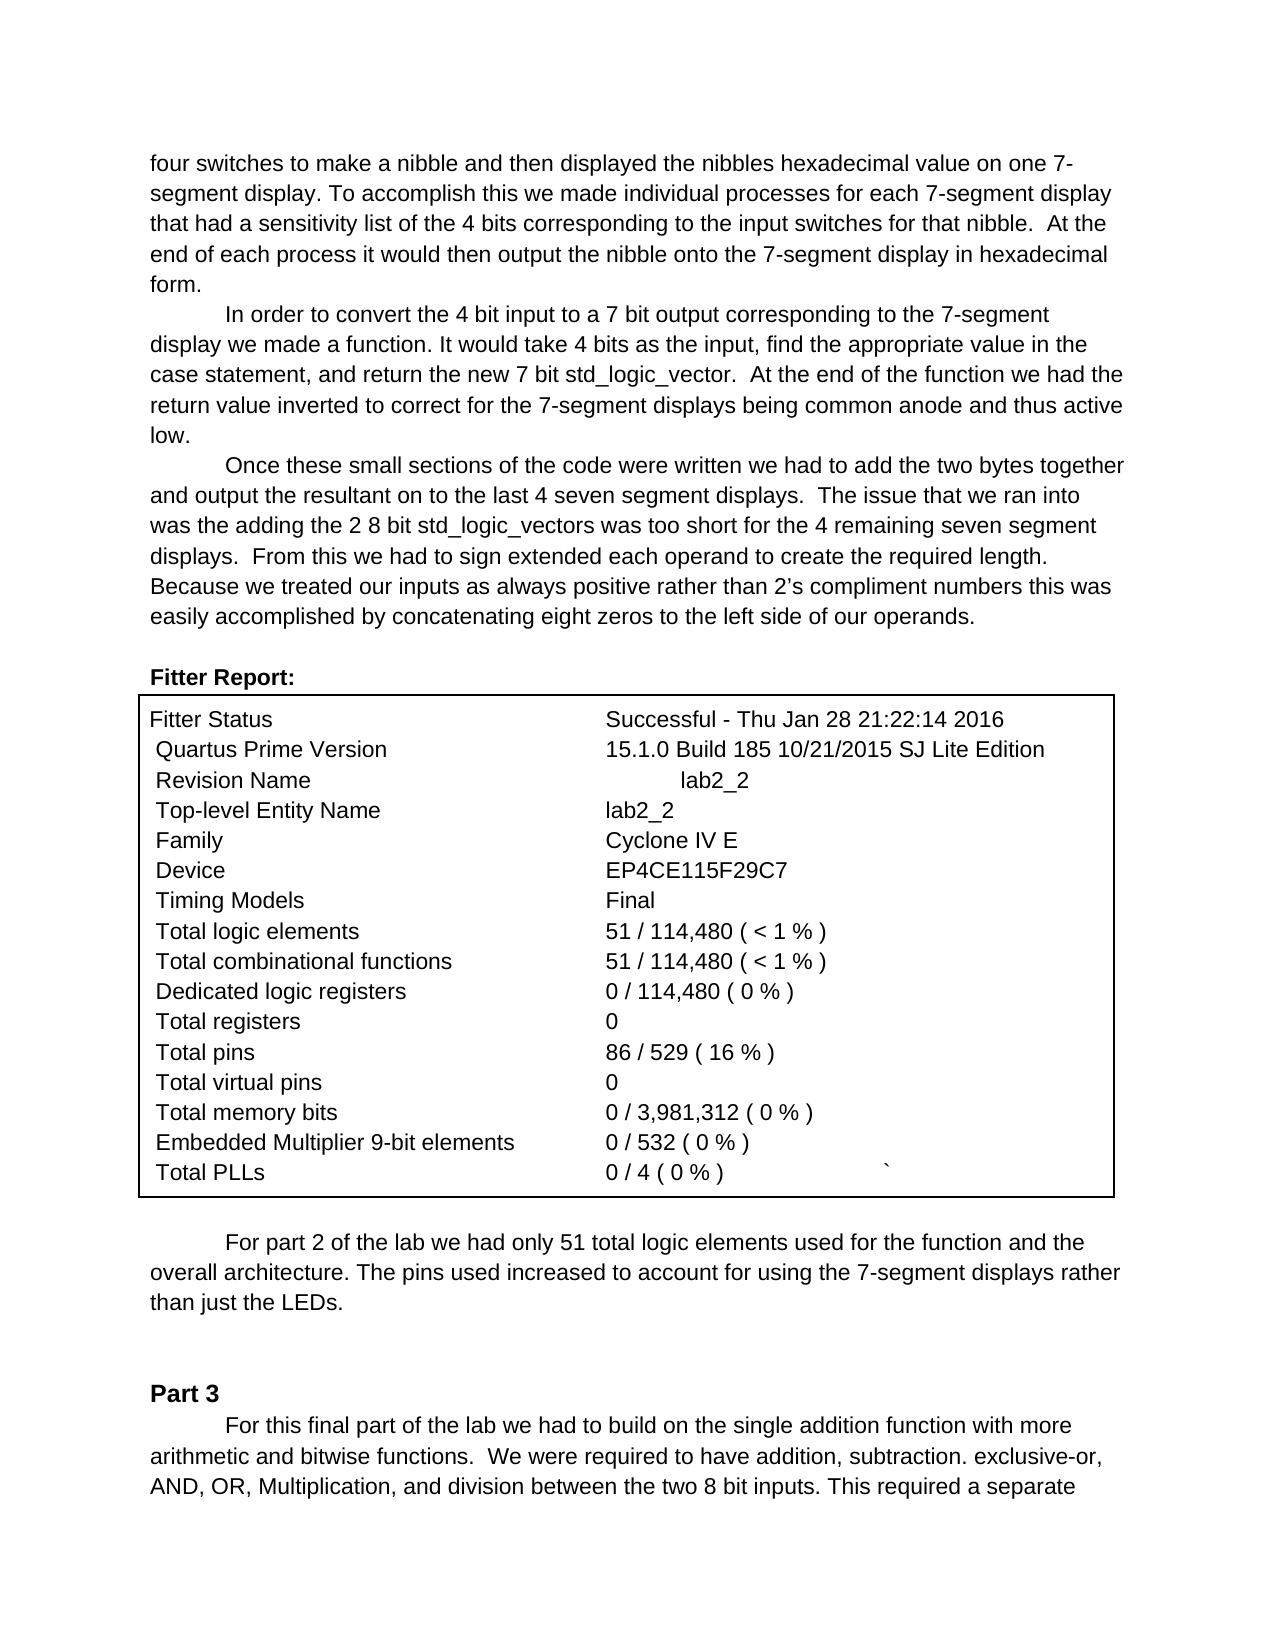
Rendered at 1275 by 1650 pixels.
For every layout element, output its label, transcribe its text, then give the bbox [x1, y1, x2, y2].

text Part 3 [150, 1379, 1125, 1408]
table_header Fitter Status Successful - Thu Jan 28 21:22:14 2016 Quartus Prime Version 15.1.0 Build 185 10/21/2015 SJ Lite Edition Revision Name lab2_2 Top-level Entity Name lab2_2 Family Cyclone IV E Device EP4CE115F29C7 Timing Models Final Total logic elements 51 / 114,480 ( < 1 % ) Total combinational functions 51 / 114,480 ( < 1 % ) Dedicated logic registers 0 / 114,480 ( 0 % ) Total registers 0 Total pins 86 / 529 ( 16 % ) Total virtual pins 0 Total memory bits 0 / 3,981,312 ( 0 % ) Embedded Multiplier 9-bit elements 0 / 532 ( 0 % ) Total PLLs 0 / 4 ( 0 % ) ` [140, 696, 1113, 1196]
text For part 2 of the lab we had only 51 total logic elements used for the function and the overall architecture. The pins used increased to account for using the 7-segment displays rather than just the LEDs. [150, 1228, 1125, 1315]
text Once these small sections of the code were written we had to add the two bytes together and output the resultant on to the last 4 seven segment displays. The issue that we ran into was the adding the 2 8 bit std_logic_vectors was too short for the 4 remaining seven segment displays. From this we had to sign extended each operand to create the required length. Because we treated our inputs as always positive rather than 2’s compliment numbers this was easily accomplished by concatenating eight zeros to the left side of our operands. [150, 452, 1125, 629]
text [150, 150, 1125, 297]
text In order to convert the 4 bit input to a 7 bit output corresponding to the 7-segment display we made a function. It would take 4 bits as the input, find the appropriate value in the case statement, and return the new 7 bit std_logic_vector. At the end of the function we had the return value inverted to correct for the 7-segment displays being common anode and thus active low. [150, 301, 1125, 448]
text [150, 1412, 1125, 1499]
text Fitter Report: [150, 663, 1125, 690]
